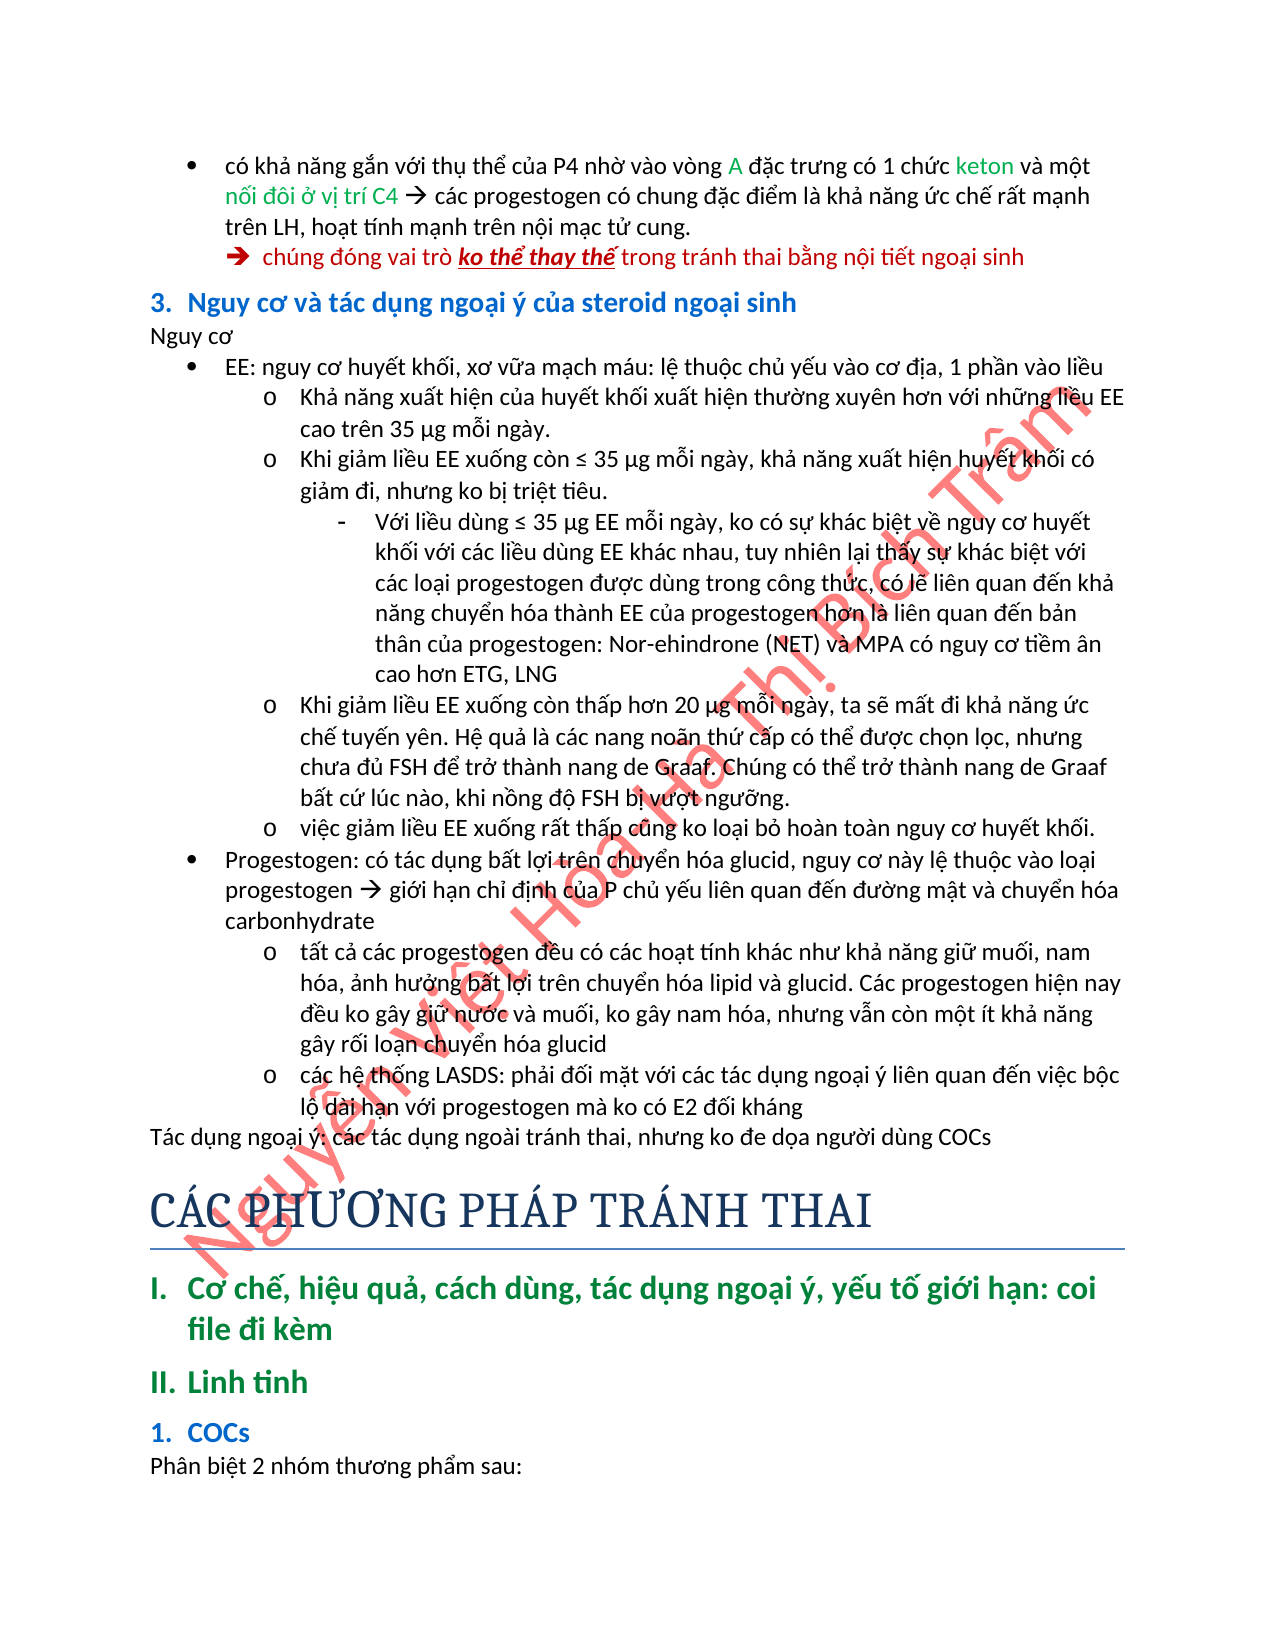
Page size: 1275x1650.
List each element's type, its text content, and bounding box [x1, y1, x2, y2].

title CÁC PHƯƠNG PHÁP TRÁNH THAI [150, 1182, 1125, 1248]
list các hệ thống LASDS: phải đối mặt với các tác dụng ngoại ý liên quan đến việc bộc lộ dài hạn với progestogen mà ko có E2 đối kháng [262, 1059, 1125, 1121]
list Khả năng xuất hiện của huyết khối xuất hiện thường xuyên hơn với những liều EE cao trên 35 µg mỗi ngày. [262, 381, 1125, 443]
list EE: nguy cơ huyết khối, xơ vữa mạch máu: lệ thuộc chủ yếu vào cơ địa, 1 phần vào liều [187, 351, 1125, 381]
list có khả năng gắn với thụ thể của P4 nhờ vào vòng A đặc trưng có 1 chức keton và một nối đôi ở vị trí C4 các progestogen có chung đặc điểm là khả năng ức chế rất mạnh trên LH, hoạt tính mạnh trên nội mạc tử cung. [187, 150, 1125, 242]
list Khi giảm liều EE xuống còn ≤ 35 µg mỗi ngày, khả năng xuất hiện huyết khối có giảm đi, nhưng ko bị triệt tiêu. [262, 443, 1125, 506]
subtitle Linh tinh [150, 1361, 1125, 1402]
list việc giảm liều EE xuống rất thấp cũng ko loại bỏ hoàn toàn nguy cơ huyết khối. [262, 812, 1125, 844]
text Nguy cơ [150, 320, 1125, 351]
list Với liều dùng ≤ 35 µg EE mỗi ngày, ko có sự khác biệt về nguy cơ huyết khối với các liều dùng EE khác nhau, tuy nhiên lại thấy sự khác biệt với các loại progestogen được dùng trong công thức, có lẽ liên quan đến khả năng chuyển hóa thành EE của progestogen hơn là liên quan đến bản thân của progestogen: Nor-ehindrone (NET) và MPA có nguy cơ tiềm ân cao hơn ETG, LNG [337, 506, 1125, 689]
text Tác dụng ngoại ý: các tác dụng ngoài tránh thai, nhưng ko đe dọa người dùng COCs [150, 1121, 1125, 1152]
subtitle Cơ chế, hiệu quả, cách dùng, tác dụng ngoại ý, yếu tố giới hạn: coi file đi kèm [150, 1267, 1125, 1349]
list tất cả các progestogen đều có các hoạt tính khác như khả năng giữ muối, nam hóa, ảnh hưởng bất lợi trên chuyển hóa lipid và glucid. Các progestogen hiện nay đều ko gây giữ nước và muối, ko gây nam hóa, nhưng vẫn còn một ít khả năng gây rối loạn chuyển hóa glucid [262, 936, 1125, 1059]
list chúng đóng vai trò ko thể thay thế trong tránh thai bằng nội tiết ngoại sinh [225, 242, 1125, 272]
subtitle Nguy cơ và tác dụng ngoại ý của steroid ngoại sinh [150, 284, 1125, 320]
list Khi giảm liều EE xuống còn thấp hơn 20 µg mỗi ngày, ta sẽ mất đi khả năng ức chế tuyến yên. Hệ quả là các nang noãn thứ cấp có thể được chọn lọc, nhưng chưa đủ FSH để trở thành nang de Graaf. Chúng có thể trở thành nang de Graaf bất cứ lúc nào, khi nồng độ FSH bị vượt ngưỡng. [262, 689, 1125, 812]
text Phân biệt 2 nhóm thương phẩm sau: [150, 1450, 1125, 1481]
subtitle COCs [150, 1414, 1125, 1450]
list Progestogen: có tác dụng bất lợi trên chuyển hóa glucid, nguy cơ này lệ thuộc vào loại progestogen giới hạn chỉ định của P chủ yếu liên quan đến đường mật và chuyển hóa carbonhydrate [187, 844, 1125, 936]
